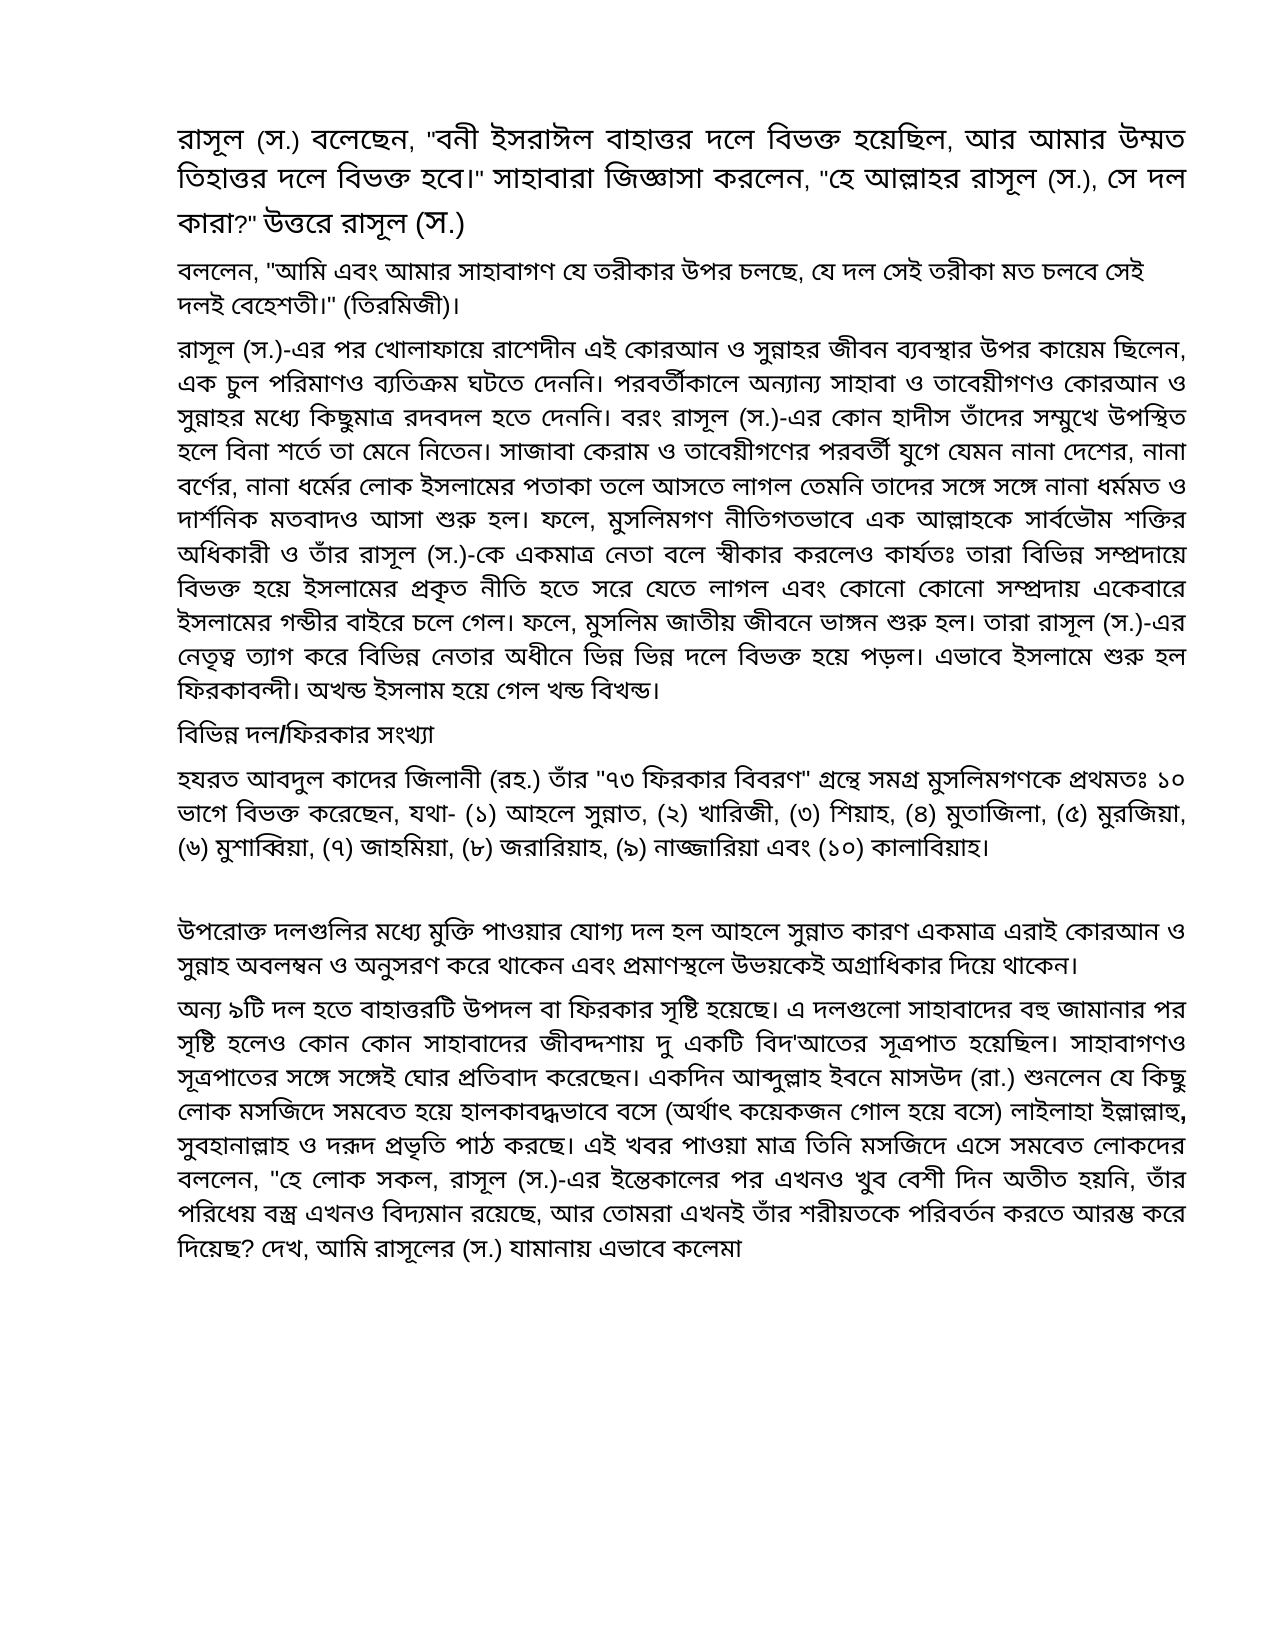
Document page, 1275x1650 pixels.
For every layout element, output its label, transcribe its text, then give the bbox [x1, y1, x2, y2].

text বললেন, "আমি এবং আমার সাহাবাগণ যে তরীকার উপর চলছে, যে দল সেই তরীকা মত চলবে সেই দলই বেহেশতী।" (তিরমিজী)। [177, 253, 1186, 321]
text অন্য ৯টি দল হতে বাহাত্তরটি উপদল বা ফিরকার সৃষ্টি হয়েছে। এ দলগুলাে সাহাবাদের বহু জামানার পর সৃষ্টি হলেও কোন কোন সাহাবাদের জীবদ্দশায় দু একটি বিদ'আতের সূত্রপাত হয়েছিল। সাহাবাগণও সূত্রপাতের সঙ্গে সঙ্গেই ঘাের প্রতিবাদ করেছেন। একদিন আব্দুল্লাহ ইবনে মাসউদ (রা.) শুনলেন যে কিছু লােক মসজিদে সমবেত হয়ে হালকাবদ্ধভাবে বসে (অর্থাৎ কয়েকজন গােল হয়ে বসে) লাইলাহা ইল্লাল্লাহু, সুবহানাল্লাহ ও দরূদ প্রভৃতি পাঠ করছে। এই খবর পাওয়া মাত্র তিনি মসজিদে এসে সমবেত লােকদের বললেন, "হে লােক সকল, রাসূল (স.)-এর ইন্তেকালের পর এখনও খুব বেশী দিন অতীত হয়নি, তাঁর পরিধেয় বস্ত্র এখনও বিদ্যমান রয়েছে, আর তােমরা এখনই তাঁর শরীয়তকে পরিবর্তন করতে আরম্ভ করে দিয়েছ? দেখ, আমি রাসূলের (স.) যামানায় এভাবে কলেমা [177, 992, 1186, 1264]
text হযরত আবদুল কাদের জিলানী (রহ.) তাঁর "৭৩ ফিরকার বিবরণ" গ্রন্থে সমগ্র মুসলিমগণকে প্রথমতঃ ১০ ভাগে বিভক্ত করেছেন, যথা- (১) আহলে সুন্নাত, (২) খারিজী, (৩) শিয়াহ, (৪) মুতাজিলা, (৫) মুরজিয়া, (৬) মুশাব্বিয়া, (৭) জাহমিয়া, (৮) জরারিয়াহ, (৯) নাজ্জারিয়া এবং (১০) কালাবিয়াহ। [177, 761, 1186, 864]
text বিভিন্ন দল/ফিরকার সংখ্যা [177, 717, 1186, 751]
text রাসূল (স.)-এর পর খোলাফায়ে রাশেদীন এই কোরআন ও সুন্নাহর জীবন ব্যবস্থার উপর কায়েম ছিলেন, এক চুল পরিমাণও ব্যতিক্রম ঘটতে দেননি। পরবর্তীকালে অন্যান্য সাহাবা ও তাবেয়ীগণও কোরআন ও সুন্নাহর মধ্যে কিছুমাত্র রদবদল হতে দেননি। বরং রাসূল (স.)-এর কোন হাদীস তাঁদের সম্মুখে উপস্থিত হলে বিনা শর্তে তা মেনে নিতেন। সাজাবা কেরাম ও তাবেয়ীগণের পরবর্তী যুগে যেমন নানা দেশের, নানা বর্ণের, নানা ধর্মের লােক ইসলামের পতাকা তলে আসতে লাগল তেমনি তাদের সঙ্গে সঙ্গে নানা ধর্মমত ও দার্শনিক মতবাদও আসা শুরু হল। ফলে, মুসলিমগণ নীতিগতভাবে এক আল্লাহকে সার্বভৌম শক্তির অধিকারী ও তাঁর রাসূল (স.)-কে একমাত্র নেতা বলে স্বীকার করলেও কার্যতঃ তারা বিভিন্ন সম্প্রদায়ে বিভক্ত হয়ে ইসলামের প্রকৃত নীতি হতে সরে যেতে লাগল এবং কোনাে কোনাে সম্প্রদায় একেবারে ইসলামের গন্ডীর বাইরে চলে গেল। ফলে, মুসলিম জাতীয় জীবনে ভাঙ্গন শুরু হল। তারা রাসূল (স.)-এর নেতৃত্ব ত্যাগ করে বিভিন্ন নেতার অধীনে ভিন্ন ভিন্ন দলে বিভক্ত হয়ে পড়ল। এভাবে ইসলামে শুরু হল ফিরকাবন্দী। অখন্ড ইসলাম হয়ে গেল খন্ড বিখন্ড। [177, 332, 1186, 707]
text রাসূল (স.) বলেছেন, "বনী ইসরাঈল বাহাত্তর দলে বিভক্ত হয়েছিল, আর আমার উম্মত তিহাত্তর দলে বিভক্ত হবে।" সাহাবারা জিজ্ঞাসা করলেন, "হে আল্লাহর রাসূল (স.), সে দল কারা?" উত্তরে রাসূল (স.) [177, 118, 1186, 243]
text উপরোক্ত দলগুলির মধ্যে মুক্তি পাওয়ার যোগ্য দল হল আহলে সুন্নাত কারণ একমাত্র এরাই কোরআন ও সুন্নাহ অবলম্বন ও অনুসরণ করে থাকেন এবং প্রমাণস্থলে উভয়কেই অগ্রাধিকার দিয়ে থাকেন। [177, 913, 1186, 981]
